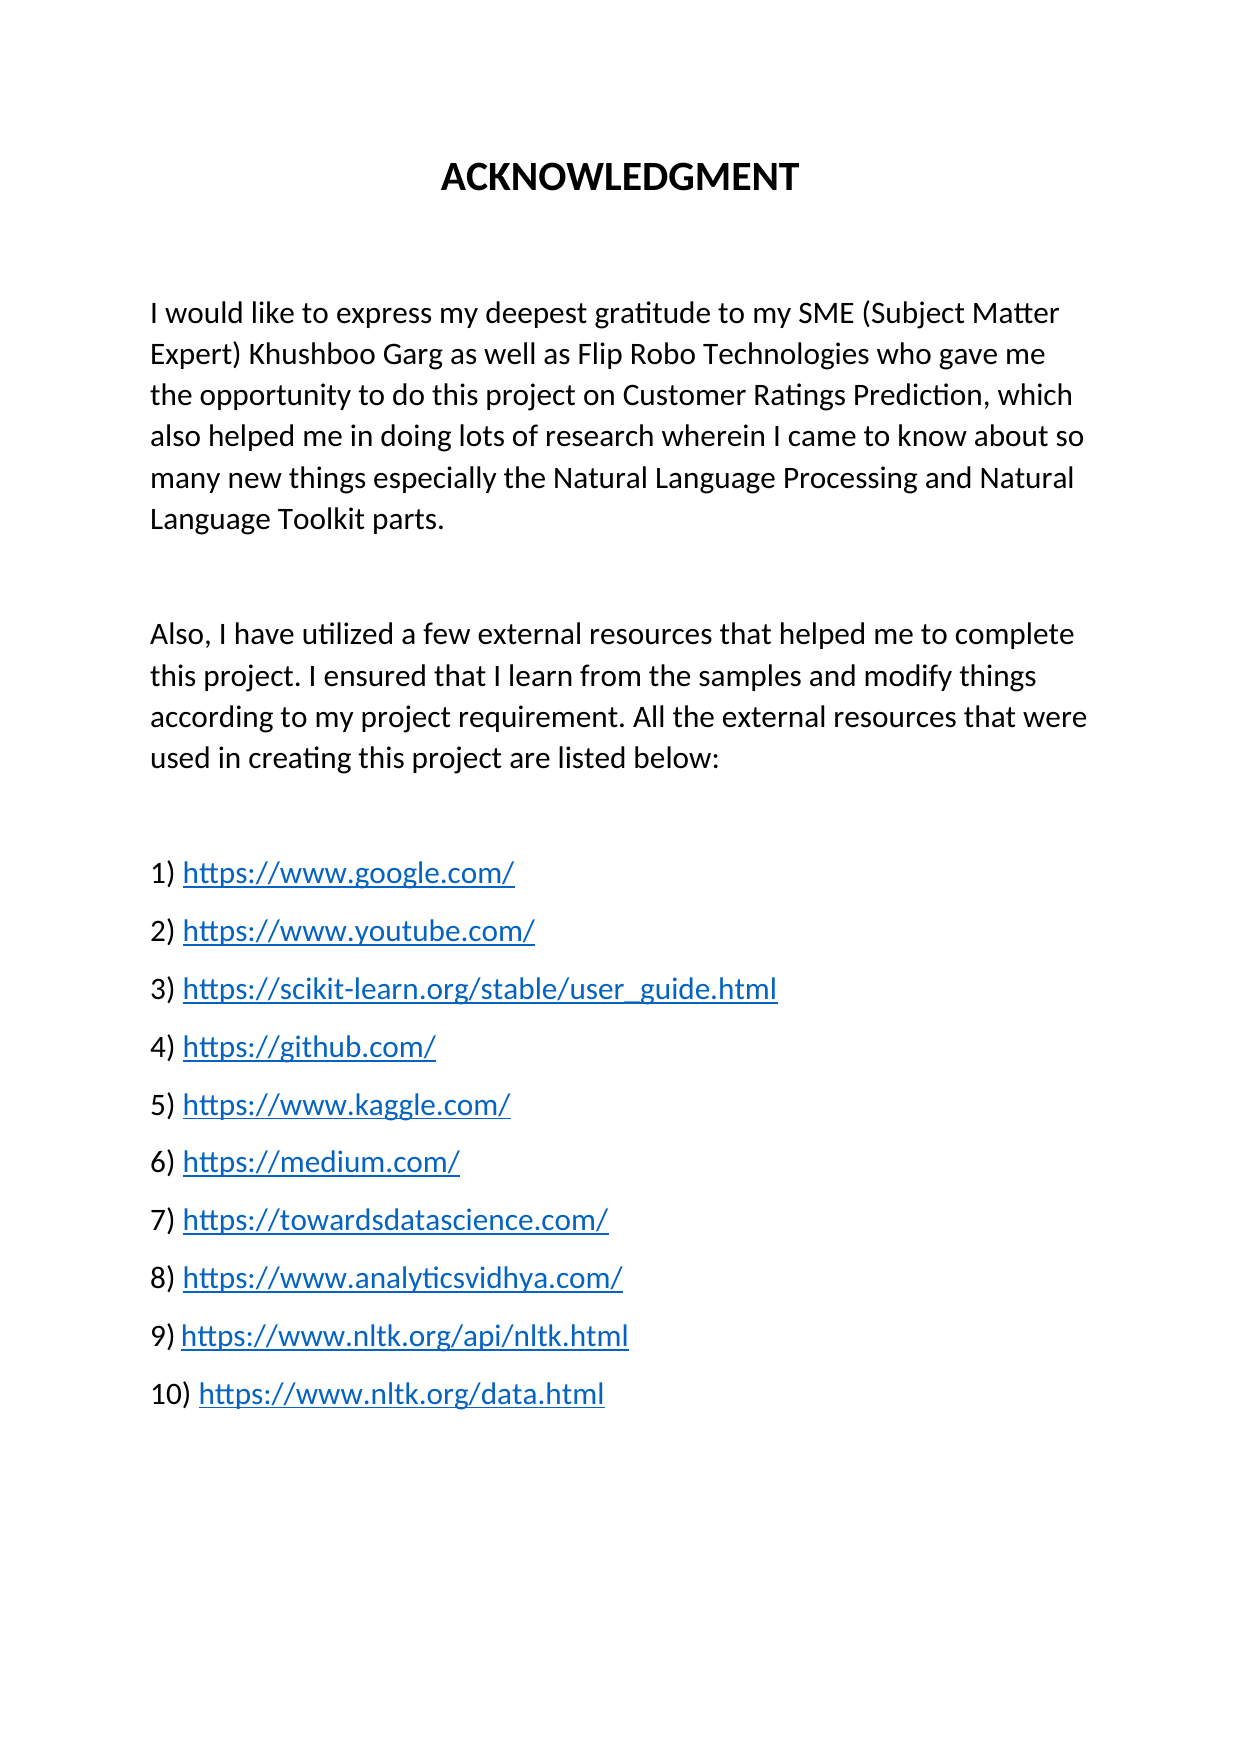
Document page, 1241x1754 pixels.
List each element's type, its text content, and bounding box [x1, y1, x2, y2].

text 6) https://medium.com/ [150, 1143, 1090, 1181]
text 9) https://www.nltk.org/api/nltk.html [150, 1316, 1090, 1354]
text Also, I have utilized a few external resources that helped me to complete this project. I ensured that I learn from the samples and modify things according to my project requirement. All the external resources that were used in creating this project are listed below: [150, 614, 1090, 776]
text 7) https://towardsdatascience.com/ [150, 1200, 1090, 1238]
text ACKNOWLEDGMENT [150, 150, 1090, 201]
text 8) https://www.analyticsvidhya.com/ [150, 1258, 1090, 1296]
text 2) https://www.youtube.com/ [150, 911, 1090, 949]
text 4) https://github.com/ [150, 1027, 1090, 1065]
text 3) https://scikit-learn.org/stable/user_guide.html [150, 969, 1090, 1007]
text 10) https://www.nltk.org/data.html [150, 1374, 1090, 1412]
text I would like to express my deepest gratitude to my SME (Subject Matter Expert) Khushboo Garg as well as Flip Robo Technologies who gave me the opportunity to do this project on Customer Ratings Prediction, which also helped me in doing lots of research wherein I came to know about so many new things especially the Natural Language Processing and Natural Language Toolkit parts. [150, 293, 1090, 537]
text 1) https://www.google.com/ [150, 853, 1090, 892]
text 5) https://www.kaggle.com/ [150, 1085, 1090, 1123]
